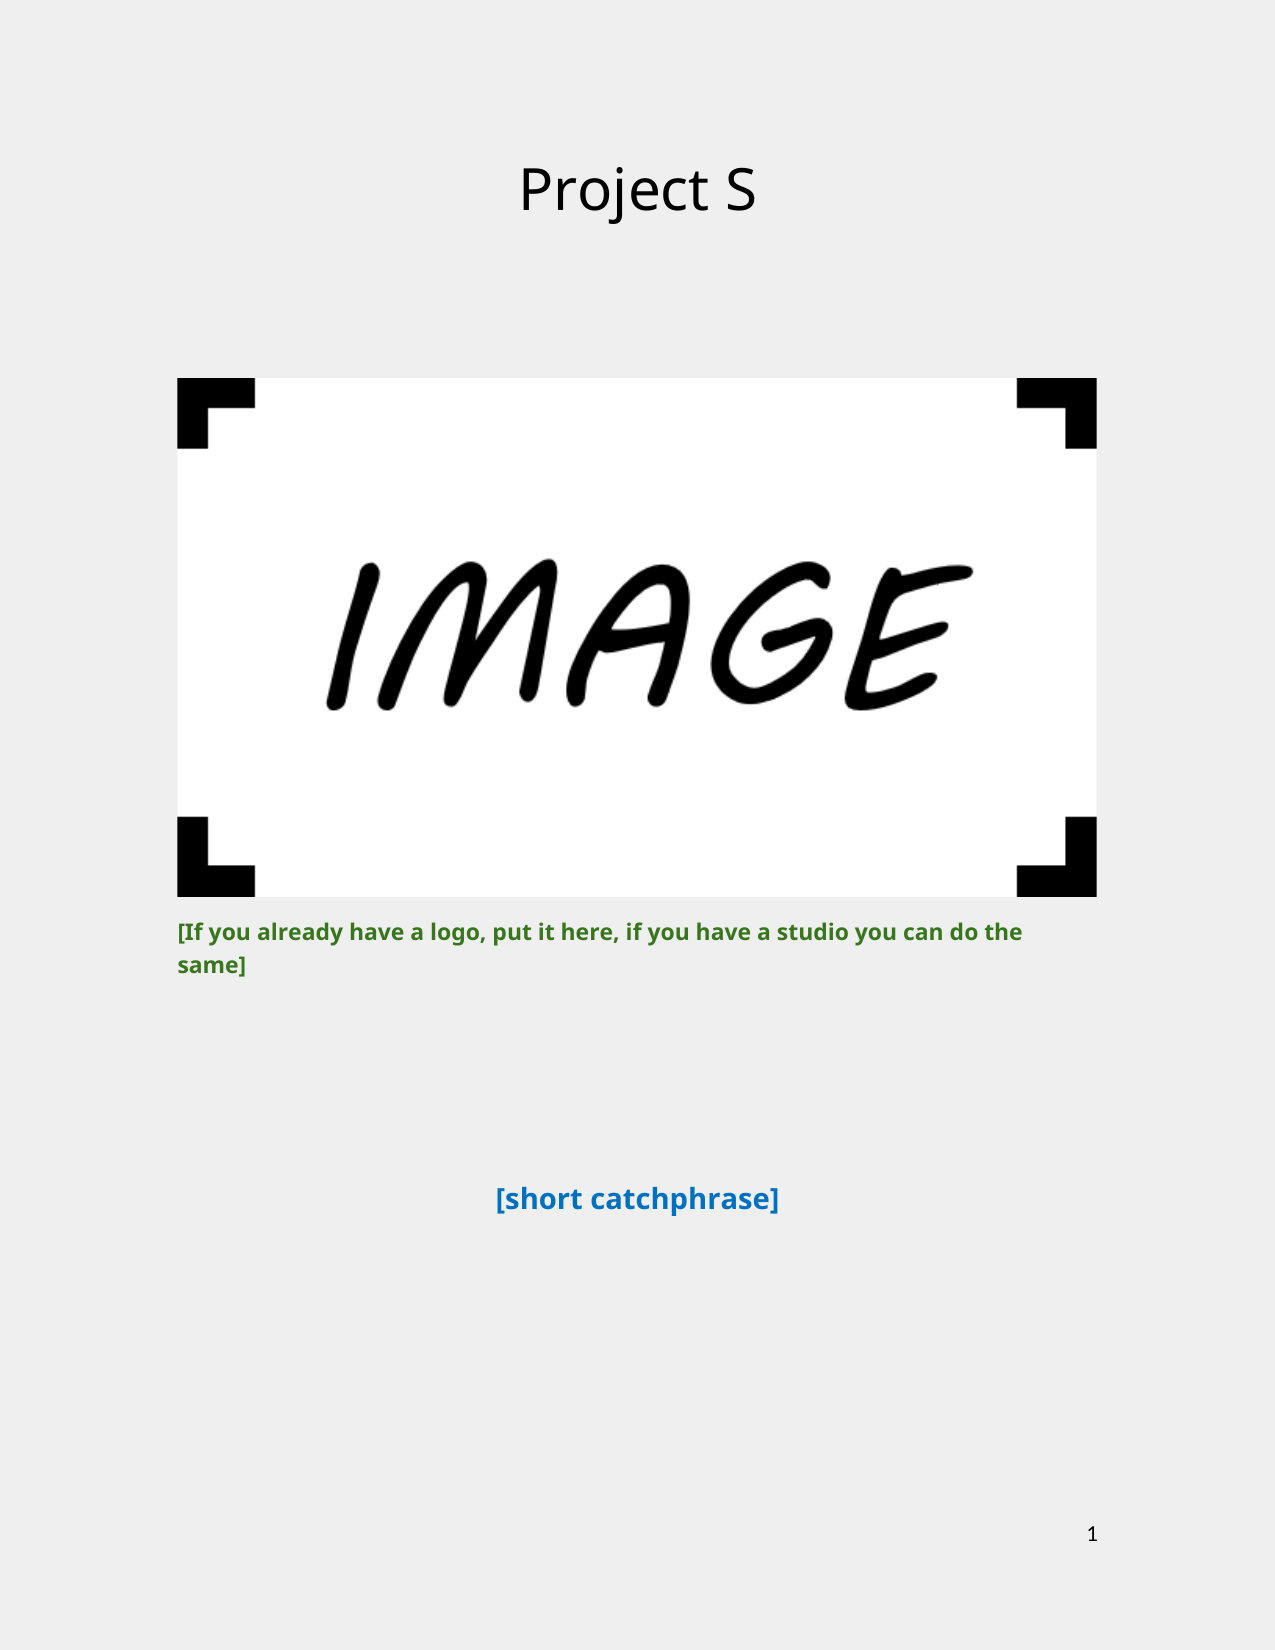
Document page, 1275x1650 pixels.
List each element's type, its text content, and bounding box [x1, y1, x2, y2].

text [short catchphrase] [177, 1050, 1098, 1218]
text [If you already have a logo, put it here, if you have a studio you can do the same] [177, 915, 1098, 980]
title Project S [177, 148, 1098, 227]
picture [177, 378, 1097, 897]
